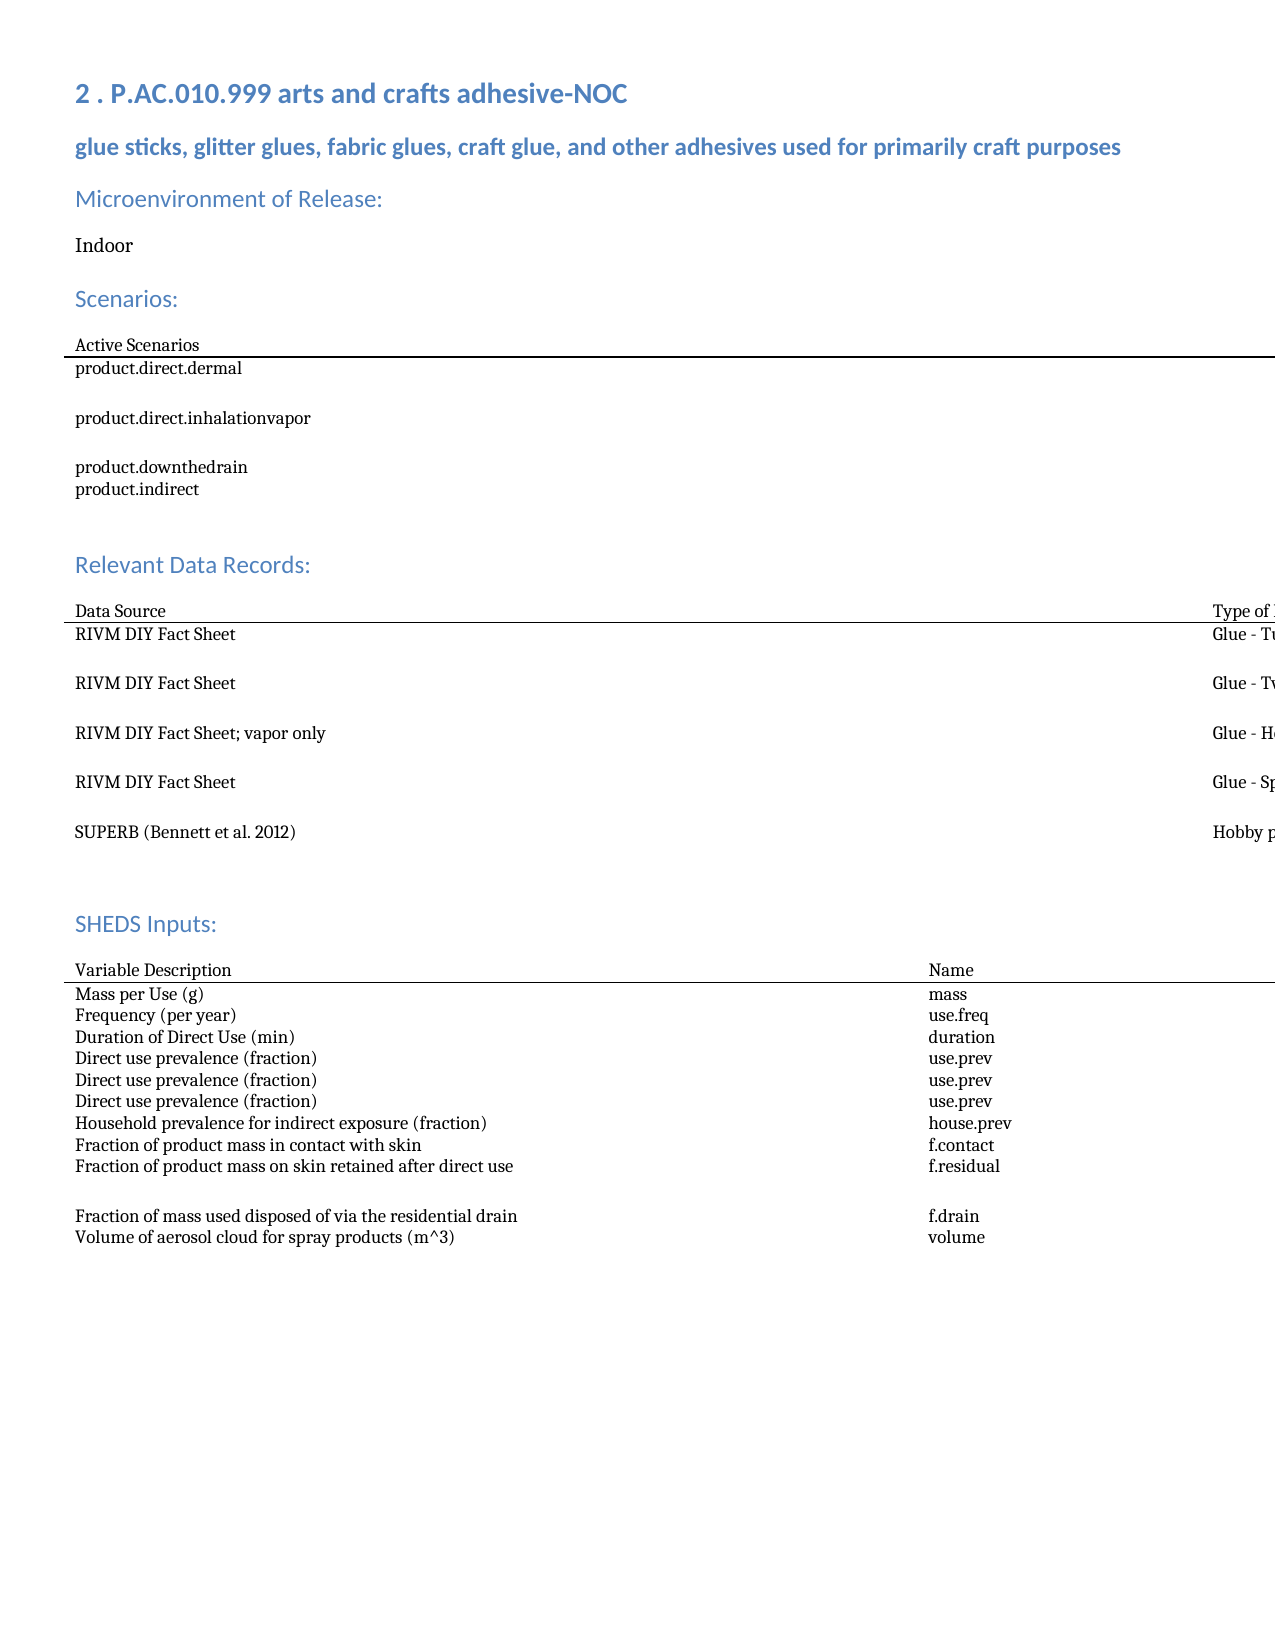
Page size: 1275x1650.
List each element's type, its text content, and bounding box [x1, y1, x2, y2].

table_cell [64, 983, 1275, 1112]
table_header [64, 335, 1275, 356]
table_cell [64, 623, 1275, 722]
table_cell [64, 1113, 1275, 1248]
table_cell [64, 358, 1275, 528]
text Indoor [75, 234, 1200, 258]
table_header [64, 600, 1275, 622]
subtitle SHEDS Inputs: [75, 909, 1200, 939]
subtitle glue sticks, glitter glues, fabric glues, craft glue, and other adhesives used for primarily craft purposes [75, 131, 1200, 162]
subtitle Relevant Data Records: [75, 549, 1200, 579]
subtitle Scenarios: [75, 283, 1200, 314]
subtitle 2 . P.AC.010.999 arts and crafts adhesive-NOC [75, 75, 1200, 111]
subtitle Microenvironment of Release: [75, 183, 1200, 213]
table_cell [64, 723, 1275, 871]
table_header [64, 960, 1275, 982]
